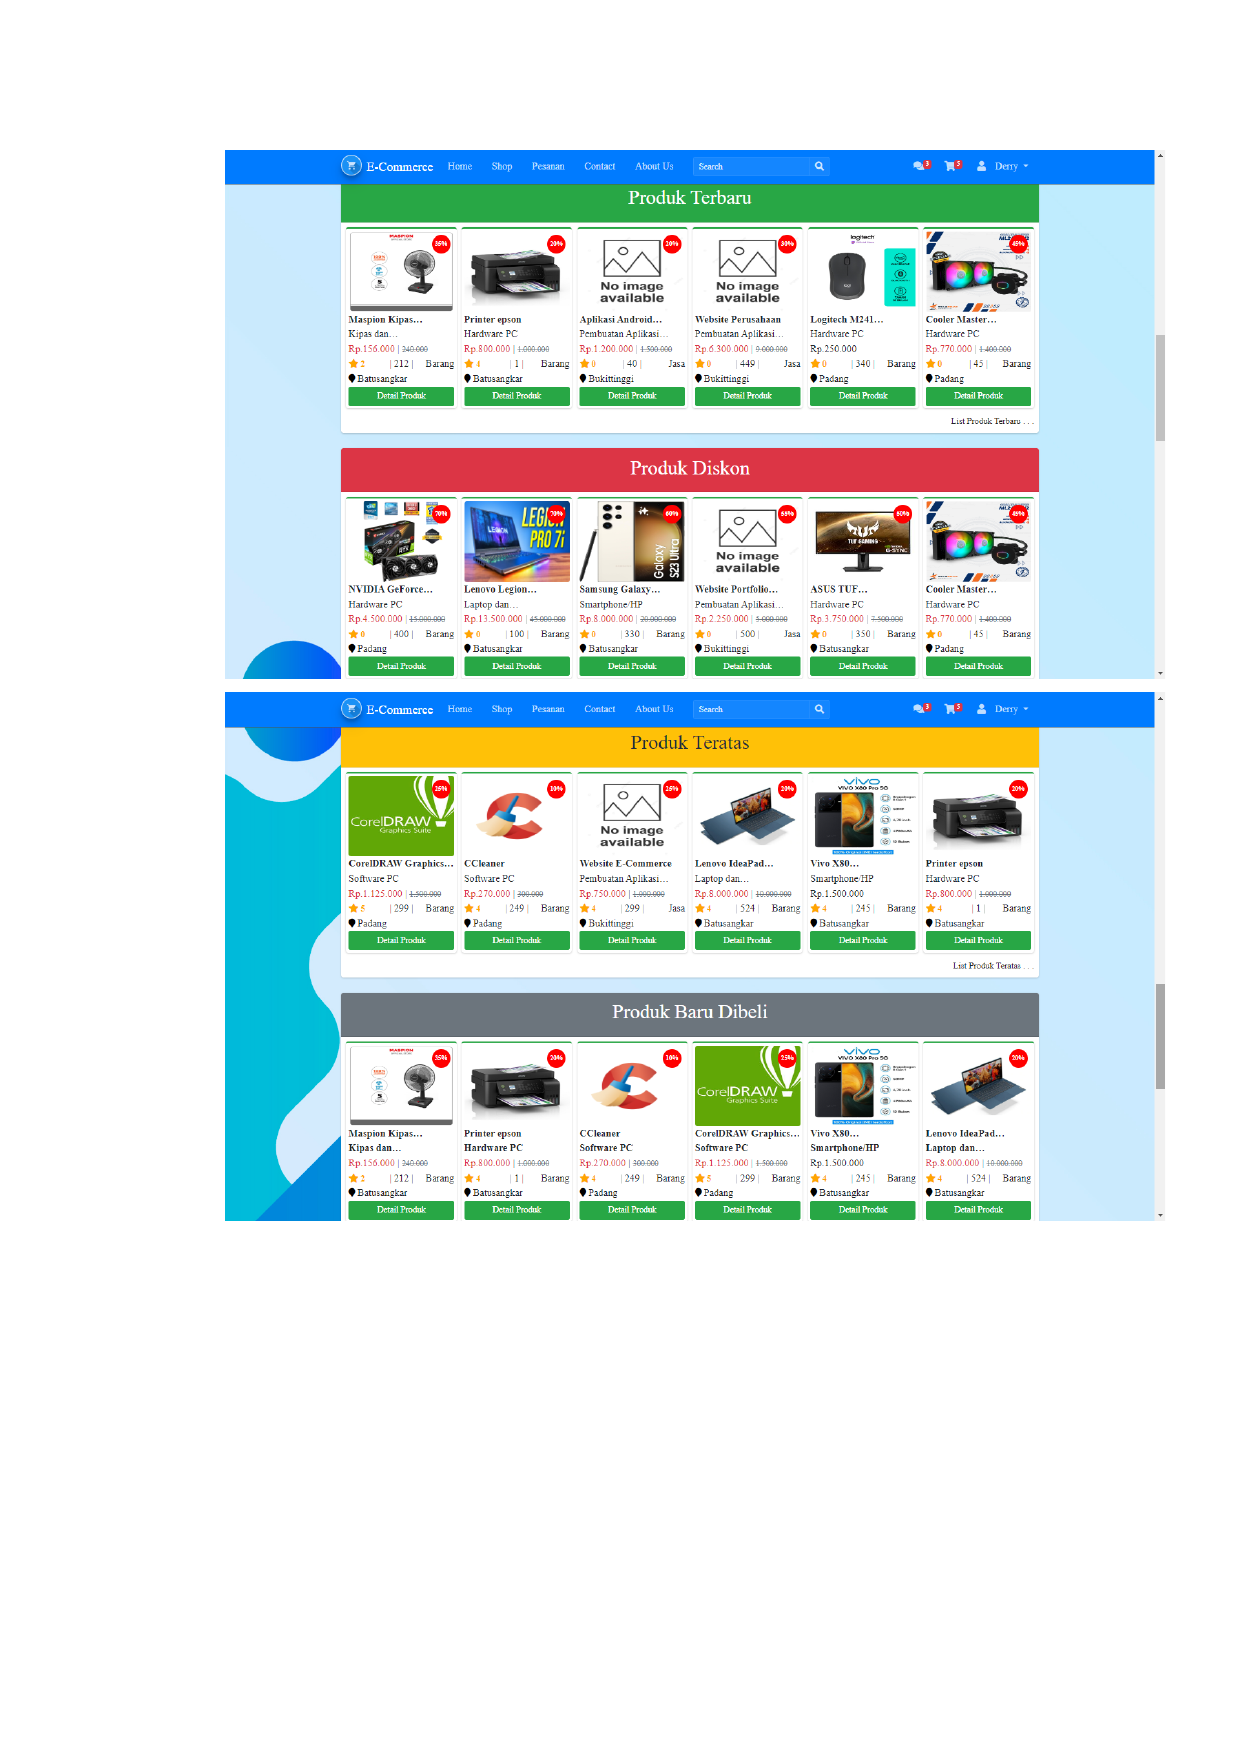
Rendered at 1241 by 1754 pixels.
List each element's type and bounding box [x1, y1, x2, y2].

picture [225, 150, 1166, 679]
picture [225, 692, 1166, 1221]
